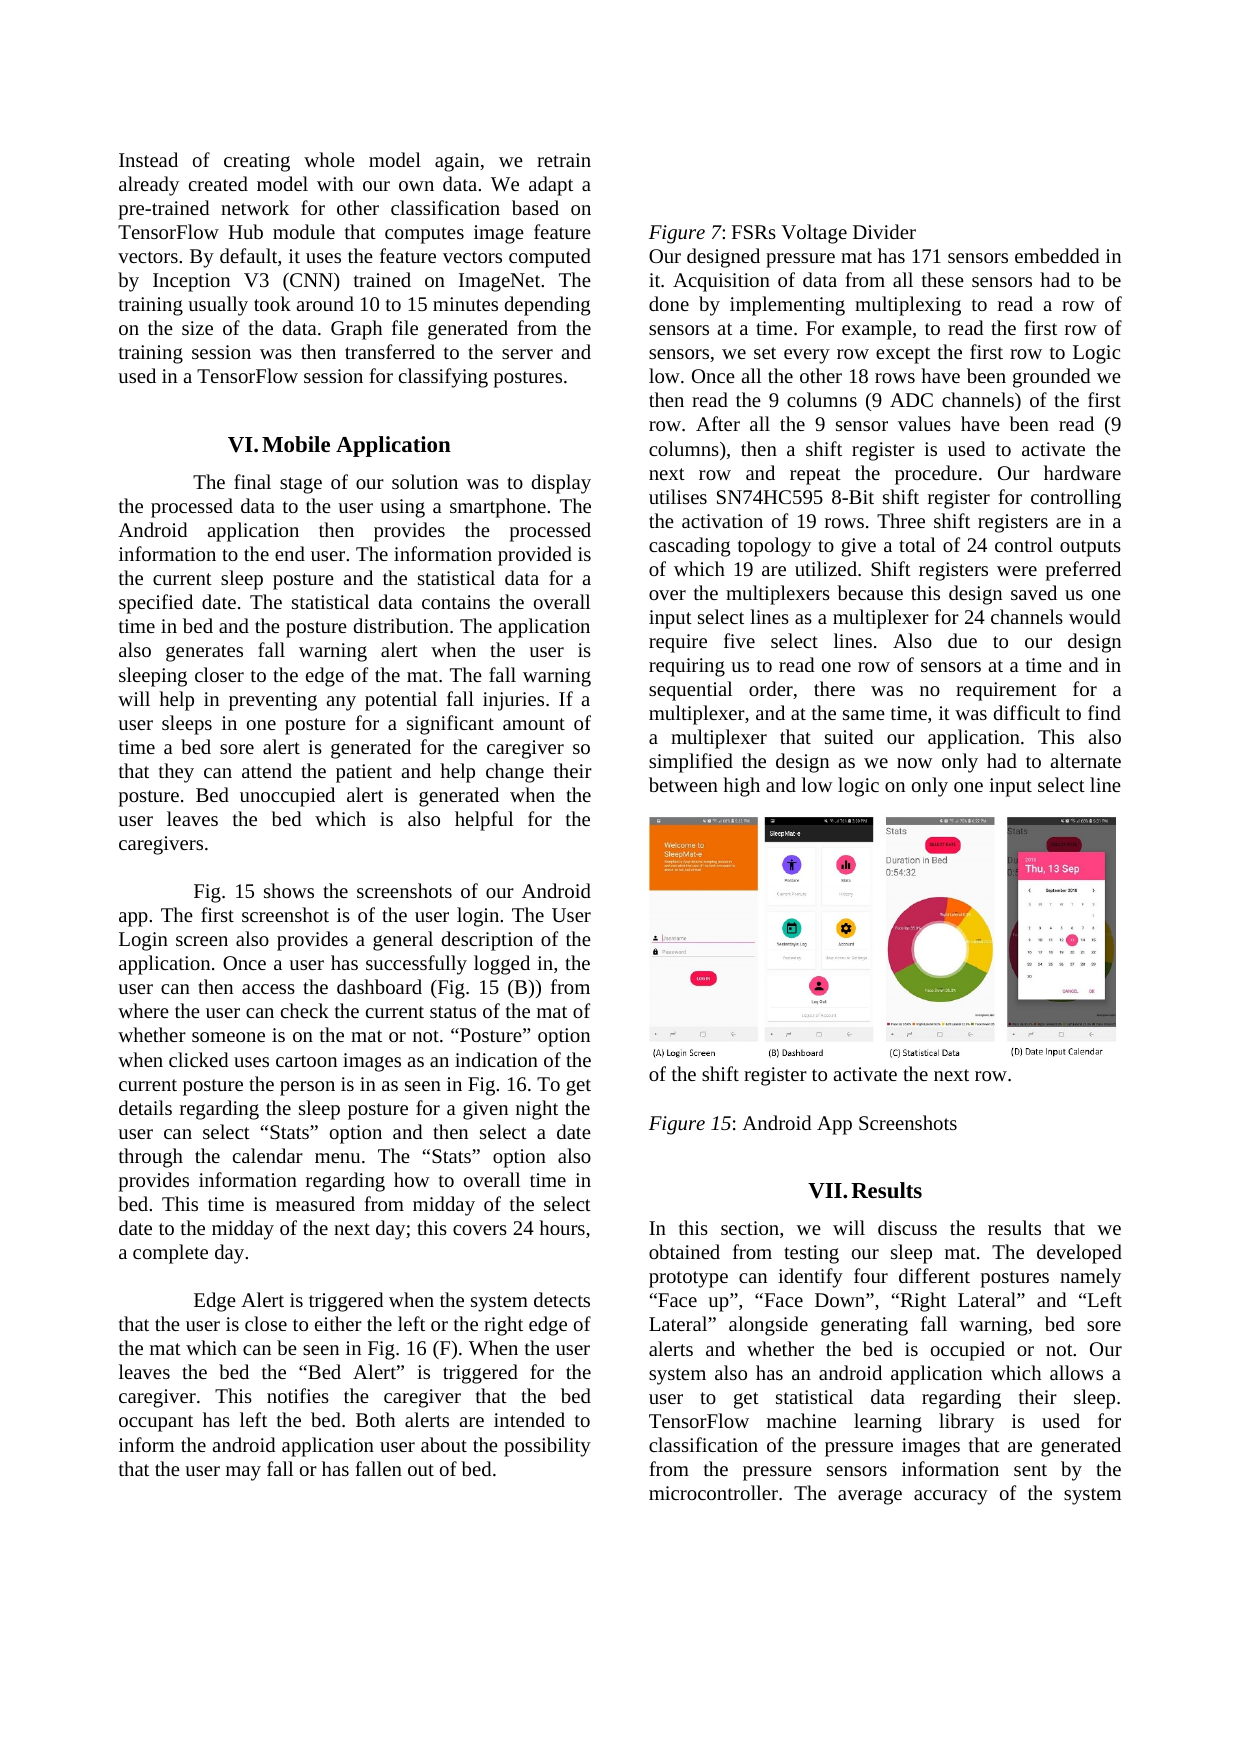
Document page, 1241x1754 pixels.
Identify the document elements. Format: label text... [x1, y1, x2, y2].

text Instead of creating whole model again, we retrain already created model with our own data. We adapt a pre-trained network for other classification based on TensorFlow Hub module that computes image feature vectors. By default, it uses the feature vectors computed by Inception V3 (CNN) trained on ImageNet. The training usually took around 10 to 15 minutes depending on the size of the data. Graph file generated from the training session was then transferred to the server and used in a TensorFlow session for classifying postures. [118, 148, 592, 388]
text Figure 15: Android App Screenshots [648, 1110, 1122, 1134]
text Edge Alert is triggered when the system detects that the user is close to either the left or the right edge of the mat which can be seen in Fig. 16 (F). When the user leaves the bed the “Bed Alert” is triggered for the caregiver. This notifies the caregiver that the bed occupant has left the bed. Both alerts are intended to inform the android application user about the possibility that the user may fall or has fallen out of bed. [118, 1288, 592, 1481]
text The final stage of our solution was to display the processed data to the user using a smartphone. The Android application then provides the processed information to the end user. The information provided is the current sleep posture and the statistical data for a specified date. The statistical data contains the overall time in bed and the posture distribution. The application also generates fall warning alert when the user is sleeping closer to the edge of the mat. The fall warning will help in preventing any potential fall injuries. If a user sleeps in one posture for a significant amount of time a bed sore alert is generated for the caregiver so that they can attend the patient and help change their posture. Bed unoccupied alert is generated when the user leaves the bed which is also helpful for the caregivers. [118, 470, 592, 855]
picture [647, 812, 1122, 1063]
text Fig. 15 shows the screenshots of our Android app. The first screenshot is of the user login. The User Login screen also provides a general description of the application. Once a user has successfully logged in, the user can then access the dashboard (Fig. 15 (B)) from where the user can check the current status of the mat of whether someone is on the mat or not. “Posture” option when clicked uses cartoon images as an indication of the current posture the person is in as seen in Fig. 16. To get details regarding the sleep posture for a given night the user can select “Stats” option and then select a date through the calendar menu. The “Stats” option also provides information regarding how to overall time in bed. This time is measured from midday of the select date to the midday of the next day; this covers 24 hours, a complete day. [118, 879, 592, 1264]
text Our designed pressure mat has 171 sensors embedded in it. Acquisition of data from all these sensors had to be done by implementing multiplexing to read a row of sensors at a time. For example, to read the first row of sensors, we set every row except the first row to Logic low. Once all the other 18 rows have been grounded we then read the 9 columns (9 ADC channels) of the first row. After all the 9 sensor values have been read (9 columns), then a shift register is used to activate the next row and repeat the procedure. Our hardware utilises SN74HC595 8-Bit shift register for controlling the activation of 19 rows. Three shift registers are in a cascading topology to give a total of 24 control outputs of which 19 are utilized. Shift registers were preferred over the multiplexers because this design saved us one input select lines as a multiplexer for 24 channels would require five select lines. Also due to our design requiring us to read one row of sensors at a time and in sequential order, there was no requirement for a multiplexer, and at the same time, it was difficult to find a multiplexer that suited our application. This also simplified the design as we now only had to alternate between high and low logic on only one input select line of the shift register to activate the next row. [648, 244, 1122, 812]
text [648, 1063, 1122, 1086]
text Figure 7: FSRs Voltage Divider [648, 220, 1122, 244]
subtitle Mobile Application [118, 431, 592, 457]
subtitle Results [648, 1177, 1122, 1204]
